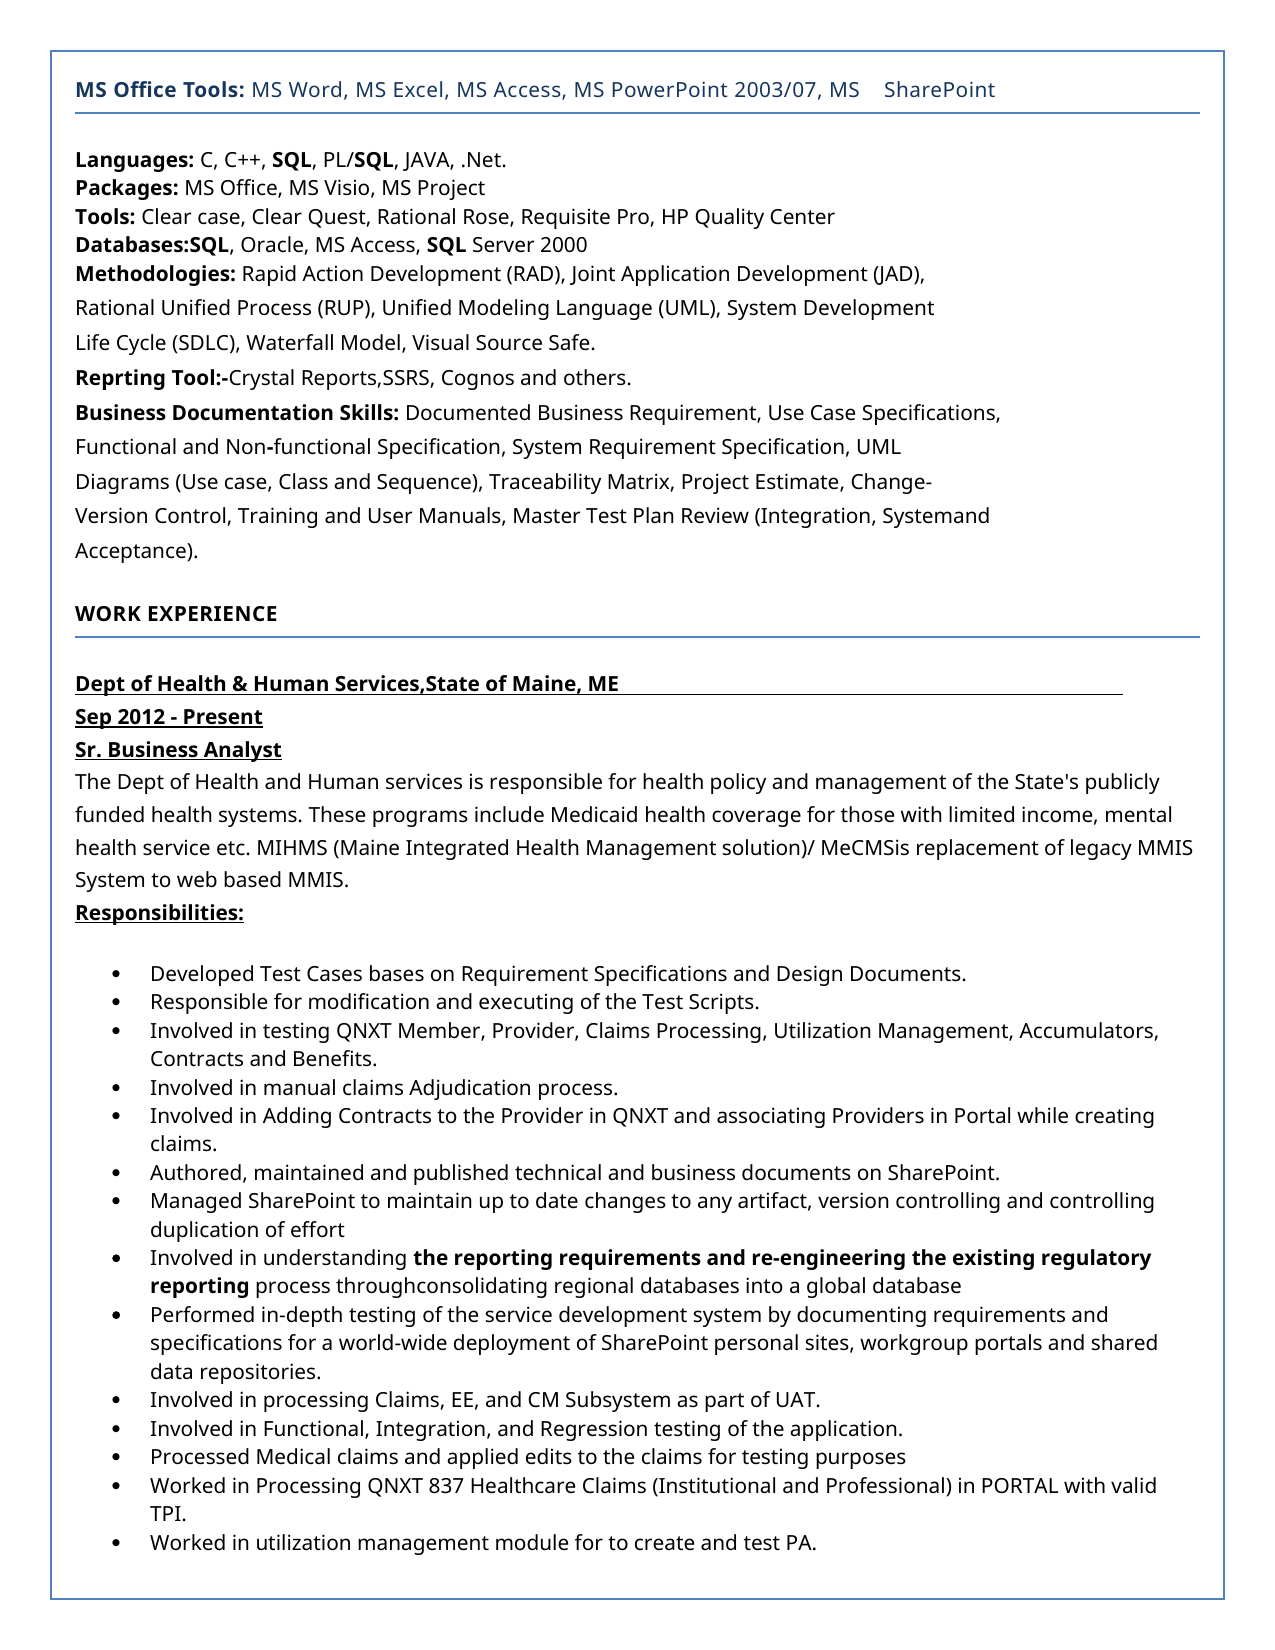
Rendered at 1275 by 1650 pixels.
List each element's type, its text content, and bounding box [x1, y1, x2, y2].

list Involved in manual claims Adjudication process. [112, 1073, 1200, 1101]
text Packages: MS Office, MS Visio, MS Project [75, 173, 1200, 202]
list Developed Test Cases bases on Requirement Specifications and Design Documents. [112, 959, 1200, 987]
text Databases:SQL, Oracle, MS Access, SQL Server 2000 [75, 230, 1200, 259]
text Functional and Non-functional Specification, System Requirement Specification, UML [75, 432, 1200, 461]
title MS Office Tools: MS Word, MS Excel, MS Access, MS PowerPoint 2003/07, MS SharePoint [75, 75, 1200, 112]
text Rational Unified Process (RUP), Unified Modeling Language (UML), System Development [75, 293, 1200, 322]
text Business Documentation Skills: Documented Business Requirement, Use Case Specifications, [75, 398, 1200, 426]
text Acceptance). [75, 536, 1200, 565]
text Languages: C, C++, SQL, PL/SQL, JAVA, .Net. [75, 145, 1200, 173]
list Worked in Processing QNXT 837 Healthcare Claims (Institutional and Professional) in PORTAL with valid TPI. [112, 1471, 1200, 1528]
text Methodologies: Rapid Action Development (RAD), Joint Application Development (JAD), [75, 259, 1200, 287]
list Responsible for modification and executing of the Test Scripts. [112, 987, 1200, 1016]
list Involved in testing QNXT Member, Provider, Claims Processing, Utilization Management, Accumulators, Contracts and Benefits. [112, 1016, 1200, 1073]
text Tools: Clear case, Clear Quest, Rational Rose, Requisite Pro, HP Quality Center [75, 202, 1200, 230]
text Sr. Business Analyst [75, 735, 1200, 763]
text Version Control, Training and User Manuals, Master Test Plan Review (Integration, Systemand [75, 502, 1200, 530]
list Worked in utilization management module for to create and test PA. [112, 1528, 1200, 1556]
list Involved in Functional, Integration, and Regression testing of the application. [112, 1414, 1200, 1442]
list Managed SharePoint to maintain up to date changes to any artifact, version controlling and controlling duplication of effort [112, 1186, 1200, 1243]
text Diagrams (Use case, Class and Sequence), Traceability Matrix, Project Estimate, Change- [75, 467, 1200, 495]
text Life Cycle (SDLC), Waterfall Model, Visual Source Safe. [75, 328, 1200, 357]
list Performed in-depth testing of the service development system by documenting requirements and specifications for a world-wide deployment of SharePoint personal sites, workgroup portals and shared data repositories. [112, 1300, 1200, 1385]
title WORK EXPERIENCE [75, 599, 1200, 636]
text Reprting Tool:-Crystal Reports,SSRS, Cognos and others. [75, 363, 1200, 391]
list Involved in processing Claims, EE, and CM Subsystem as part of UAT. [112, 1385, 1200, 1414]
list Involved in Adding Contracts to the Provider in QNXT and associating Providers in Portal while creating claims. [112, 1101, 1200, 1158]
text Dept of Health & Human Services,State of Maine, ME [75, 669, 1200, 698]
list Processed Medical claims and applied edits to the claims for testing purposes [112, 1442, 1200, 1471]
list Authored, maintained and published technical and business documents on SharePoint. [112, 1158, 1200, 1186]
text Sep 2012 - Present [75, 702, 1200, 731]
list Involved in understanding the reporting requirements and re-engineering the existing regulatory reporting process throughconsolidating regional databases into a global database [112, 1243, 1200, 1300]
text The Dept of Health and Human services is responsible for health policy and management of the State's publicly funded health systems. These programs include Medicaid health coverage for those with limited income, mental health service etc. MIHMS (Maine Integrated Health Management solution)/ MeCMSis replacement of legacy MMIS System to web based MMIS. Responsibilities: [75, 767, 1200, 926]
